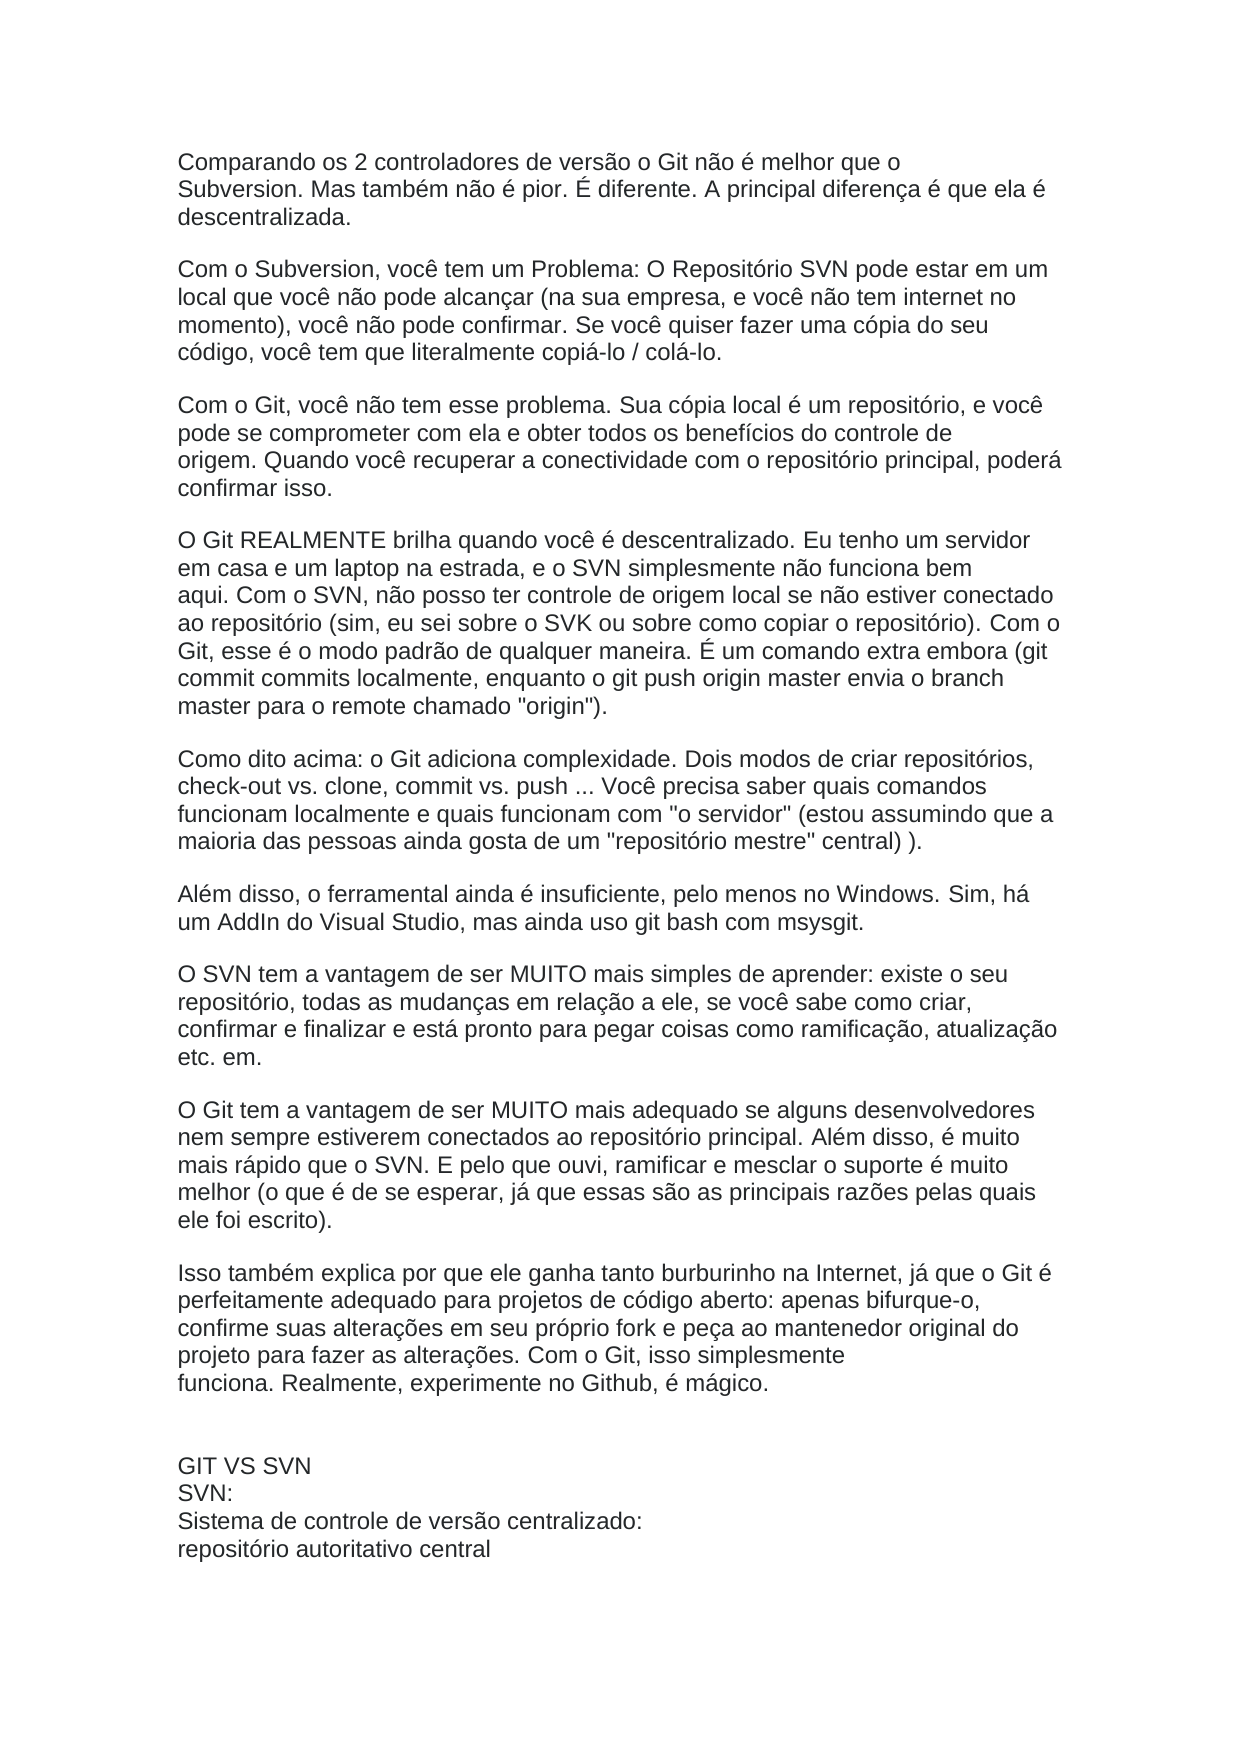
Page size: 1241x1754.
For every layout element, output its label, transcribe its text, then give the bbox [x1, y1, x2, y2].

text Com o Git, você não tem esse problema. Sua cópia local é um repositório, e você pode se comprometer com ela e obter todos os benefícios do controle de origem. Quando você recuperar a conectividade com o repositório principal, poderá confirmar isso. [177, 391, 1063, 501]
text O Git tem a vantagem de ser MUITO mais adequado se alguns desenvolvedores nem sempre estiverem conectados ao repositório principal. Além disso, é muito mais rápido que o SVN. E pelo que ouvi, ramificar e mesclar o suporte é muito melhor (o que é de se esperar, já que essas são as principais razões pelas quais ele foi escrito). [177, 1096, 1063, 1233]
text O SVN tem a vantagem de ser MUITO mais simples de aprender: existe o seu repositório, todas as mudanças em relação a ele, se você sabe como criar, confirmar e finalizar e está pronto para pegar coisas como ramificação, atualização etc. em. [177, 960, 1063, 1071]
text Com o Subversion, você tem um Problema: O Repositório SVN pode estar em um local que você não pode alcançar (na sua empresa, e você não tem internet no momento), você não pode confirmar. Se você quiser fazer uma cópia do seu código, você tem que literalmente copiá-lo / colá-lo. [723, 255, 1063, 366]
text Como dito acima: o Git adiciona complexidade. Dois modos de criar repositórios, check-out vs. clone, commit vs. push ... Você precisa saber quais comandos funcionam localmente e quais funcionam com "o servidor" (estou assumindo que a maioria das pessoas ainda gosta de um "repositório mestre" central) ). [177, 744, 1063, 855]
text Comparando os 2 controladores de versão o Git não é melhor que o Subversion. Mas também não é pior. É diferente. A principal diferença é que ela é descentralizada. [177, 148, 1063, 230]
text Isso também explica por que ele ganha tanto burburinho na Internet, já que o Git é perfeitamente adequado para projetos de código aberto: apenas bifurque-o, confirme suas alterações em seu próprio fork e peça ao mantenedor original do projeto para fazer as alterações. Com o Git, isso simplesmente funciona. Realmente, experimente no Github, é mágico. GIT VS SVN SVN: Sistema de controle de versão centralizado: repositório autoritativo central [177, 1258, 1063, 1562]
text Além disso, o ferramental ainda é insuficiente, pelo menos no Windows. Sim, há um AddIn do Visual Studio, mas ainda uso git bash com msysgit. [177, 880, 1063, 935]
text O Git REALMENTE brilha quando você é descentralizado. Eu tenho um servidor em casa e um laptop na estrada, e o SVN simplesmente não funciona bem aqui. Com o SVN, não posso ter controle de origem local se não estiver conectado ao repositório (sim, eu sei sobre o SVK ou sobre como copiar o repositório). Com o Git, esse é o modo padrão de qualquer maneira. É um comando extra embora (git commit commits localmente, enquanto o git push origin master envia o branch master para o remote chamado "origin"). [608, 526, 1063, 719]
